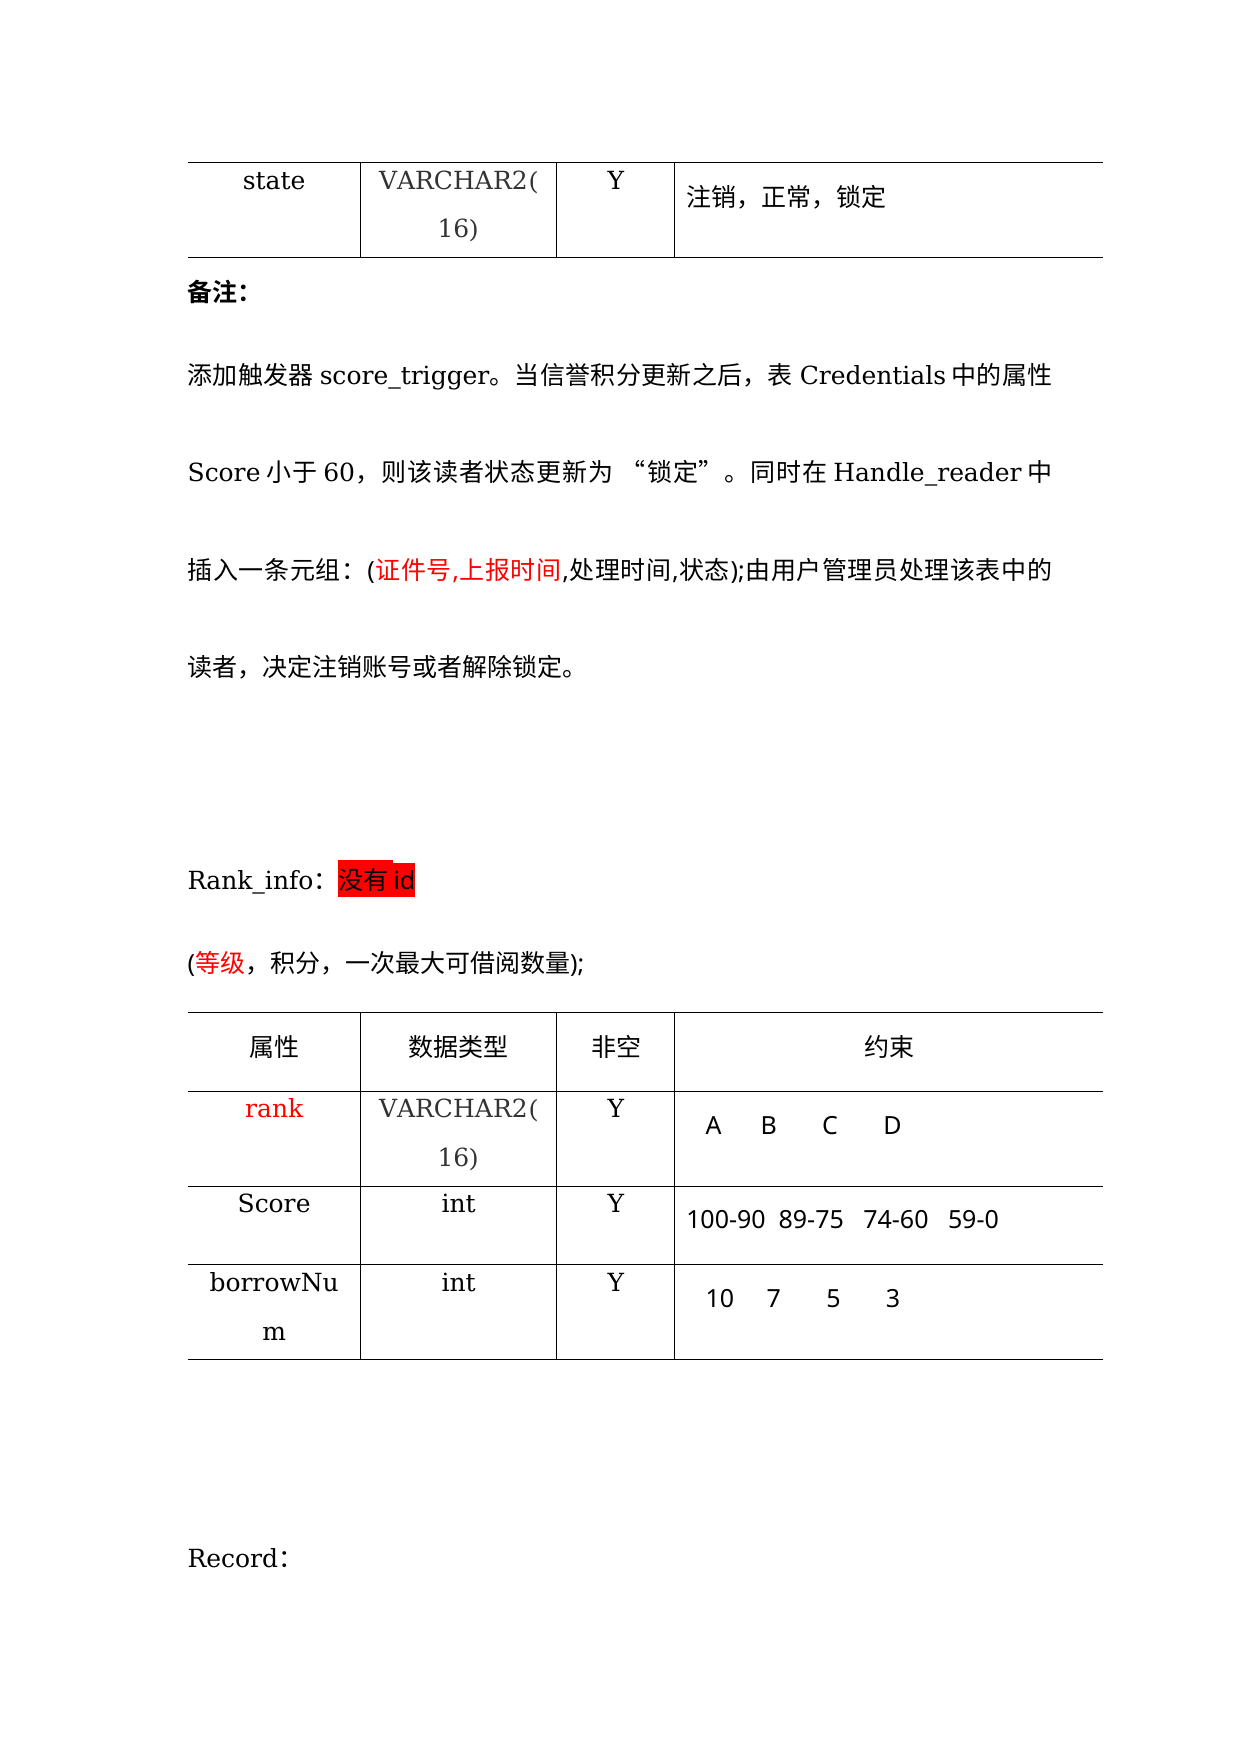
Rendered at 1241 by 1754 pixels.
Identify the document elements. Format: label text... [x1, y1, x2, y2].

text Record： [187, 1524, 1053, 1589]
table_cell rank [188, 1092, 360, 1186]
table_cell VARCHAR2(16) [361, 1092, 556, 1186]
table_header 非空 [557, 1013, 674, 1091]
text Rank_info：没有id [187, 846, 1053, 911]
table_cell Y [557, 1187, 674, 1264]
table_header 约束 [675, 1013, 1103, 1091]
table_cell 10 7 5 3 [675, 1265, 1103, 1359]
text 添加触发器score_trigger。当信誉积分更新之后，表Credentials中的属性Score小于60，则该读者状态更新为 “锁定”。同时在Handle_reader中插入一条元组：(证件号,上报时间,处理时间,状态);由用户管理员处理该表中的读者，决定注销账号或者解除锁定。 [187, 341, 1053, 698]
table_cell 100-90 89-75 74-60 59-0 [675, 1187, 1103, 1264]
table_cell Y [557, 1265, 674, 1359]
table_cell Score [188, 1187, 360, 1264]
table_cell borrowNum [188, 1265, 360, 1359]
table_cell int [361, 1265, 556, 1359]
text (等级，积分，一次最大可借阅数量); [187, 929, 1053, 994]
table_cell A B C D [675, 1092, 1103, 1186]
table_cell state [188, 163, 360, 257]
table_cell Y [557, 1092, 674, 1186]
table_header 属性 [188, 1013, 360, 1091]
table_cell VARCHAR2(16) [361, 163, 556, 257]
table_cell int [361, 1187, 556, 1264]
text 备注： [187, 258, 1053, 323]
table_cell 注销，正常，锁定 [675, 163, 1103, 257]
table_cell Y [557, 163, 674, 257]
table_header 数据类型 [361, 1013, 556, 1091]
